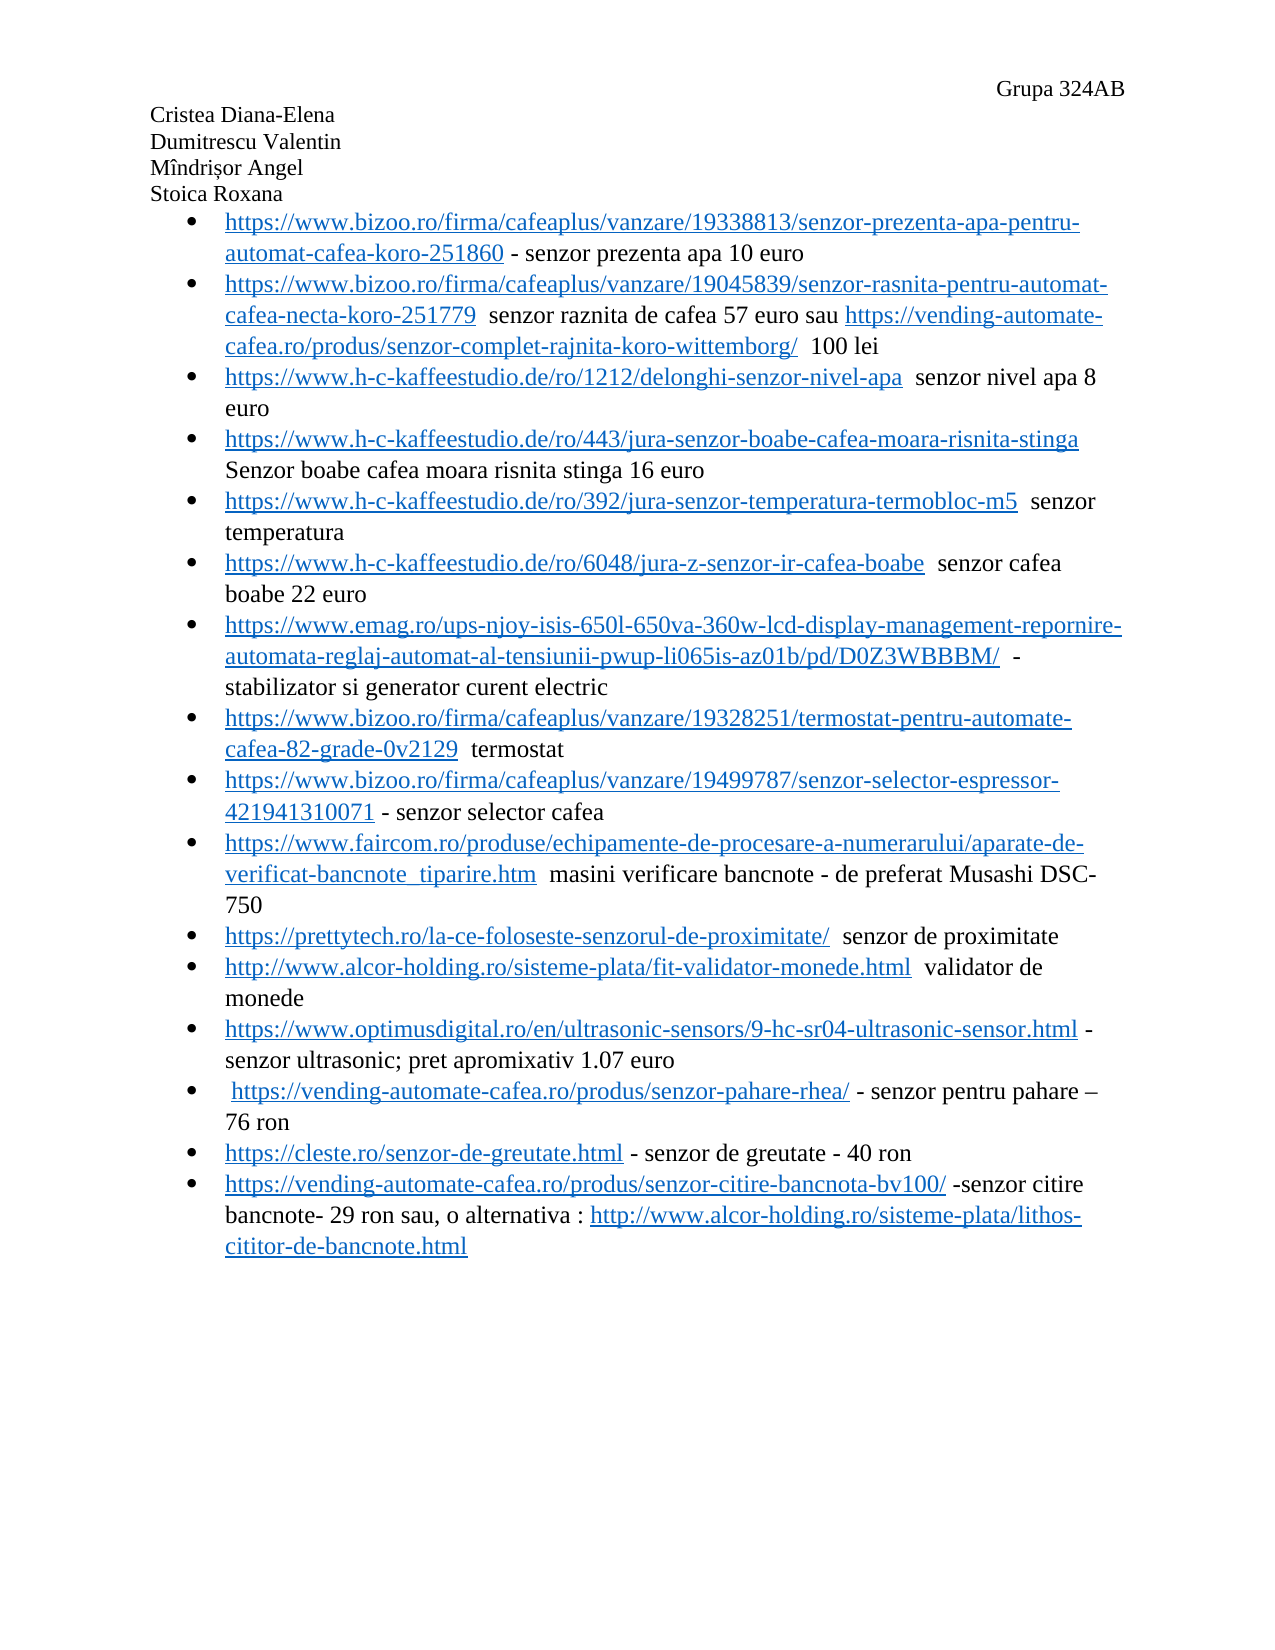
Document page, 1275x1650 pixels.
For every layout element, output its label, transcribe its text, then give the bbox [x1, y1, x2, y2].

list https://www.optimusdigital.ro/en/ultrasonic-sensors/9-hc-sr04-ultrasonic-sensor.html - senzor ultrasonic; pret apromixativ 1.07 euro [187, 1014, 1125, 1074]
list https://www.bizoo.ro/firma/cafeaplus/vanzare/19338813/senzor-prezenta-apa-pentru-automat-cafea-koro-251860 - senzor prezenta apa 10 euro [187, 207, 1125, 267]
list https://www.h-c-kaffeestudio.de/ro/1212/delonghi-senzor-nivel-apa senzor nivel apa 8 euro [187, 362, 1125, 422]
list https://www.h-c-kaffeestudio.de/ro/392/jura-senzor-temperatura-termobloc-m5 senzor temperatura [187, 486, 1125, 546]
list https://vending-automate-cafea.ro/produs/senzor-pahare-rhea/ - senzor pentru pahare – 76 ron [187, 1076, 1125, 1136]
list https://prettytech.ro/la-ce-foloseste-senzorul-de-proximitate/ senzor de proximitate [187, 921, 1125, 949]
list http://www.alcor-holding.ro/sisteme-plata/fit-validator-monede.html validator de monede [187, 952, 1125, 1012]
list https://www.emag.ro/ups-njoy-isis-650l-650va-360w-lcd-display-management-repornire-automata-reglaj-automat-al-tensiunii-pwup-li065is-az01b/pd/D0Z3WBBBM/ - stabilizator si generator curent electric [187, 610, 1125, 701]
list https://www.bizoo.ro/firma/cafeaplus/vanzare/19045839/senzor-rasnita-pentru-automat-cafea-necta-koro-251779 senzor raznita de cafea 57 euro sau https://vending-automate-cafea.ro/produs/senzor-complet-rajnita-koro-wittemborg/ 100 lei [187, 269, 1125, 360]
list https://www.bizoo.ro/firma/cafeaplus/vanzare/19328251/termostat-pentru-automate-cafea-82-grade-0v2129 termostat [187, 703, 1125, 763]
list https://vending-automate-cafea.ro/produs/senzor-citire-bancnota-bv100/ -senzor citire bancnote- 29 ron sau, o alternativa : http://www.alcor-holding.ro/sisteme-plata/lithos-cititor-de-bancnote.html [187, 1169, 1125, 1260]
list https://www.h-c-kaffeestudio.de/ro/6048/jura-z-senzor-ir-cafea-boabe senzor cafea boabe 22 euro [187, 548, 1125, 608]
list https://www.faircom.ro/produse/echipamente-de-procesare-a-numerarului/aparate-de-verificat-bancnote_tiparire.htm masini verificare bancnote - de preferat Musashi DSC-750 [187, 828, 1125, 918]
list https://www.h-c-kaffeestudio.de/ro/443/jura-senzor-boabe-cafea-moara-risnita-stinga Senzor boabe cafea moara risnita stinga 16 euro [187, 424, 1125, 484]
list https://cleste.ro/senzor-de-greutate.html - senzor de greutate - 40 ron [187, 1138, 1125, 1167]
list https://www.bizoo.ro/firma/cafeaplus/vanzare/19499787/senzor-selector-espressor-421941310071 - senzor selector cafea [187, 766, 1125, 825]
